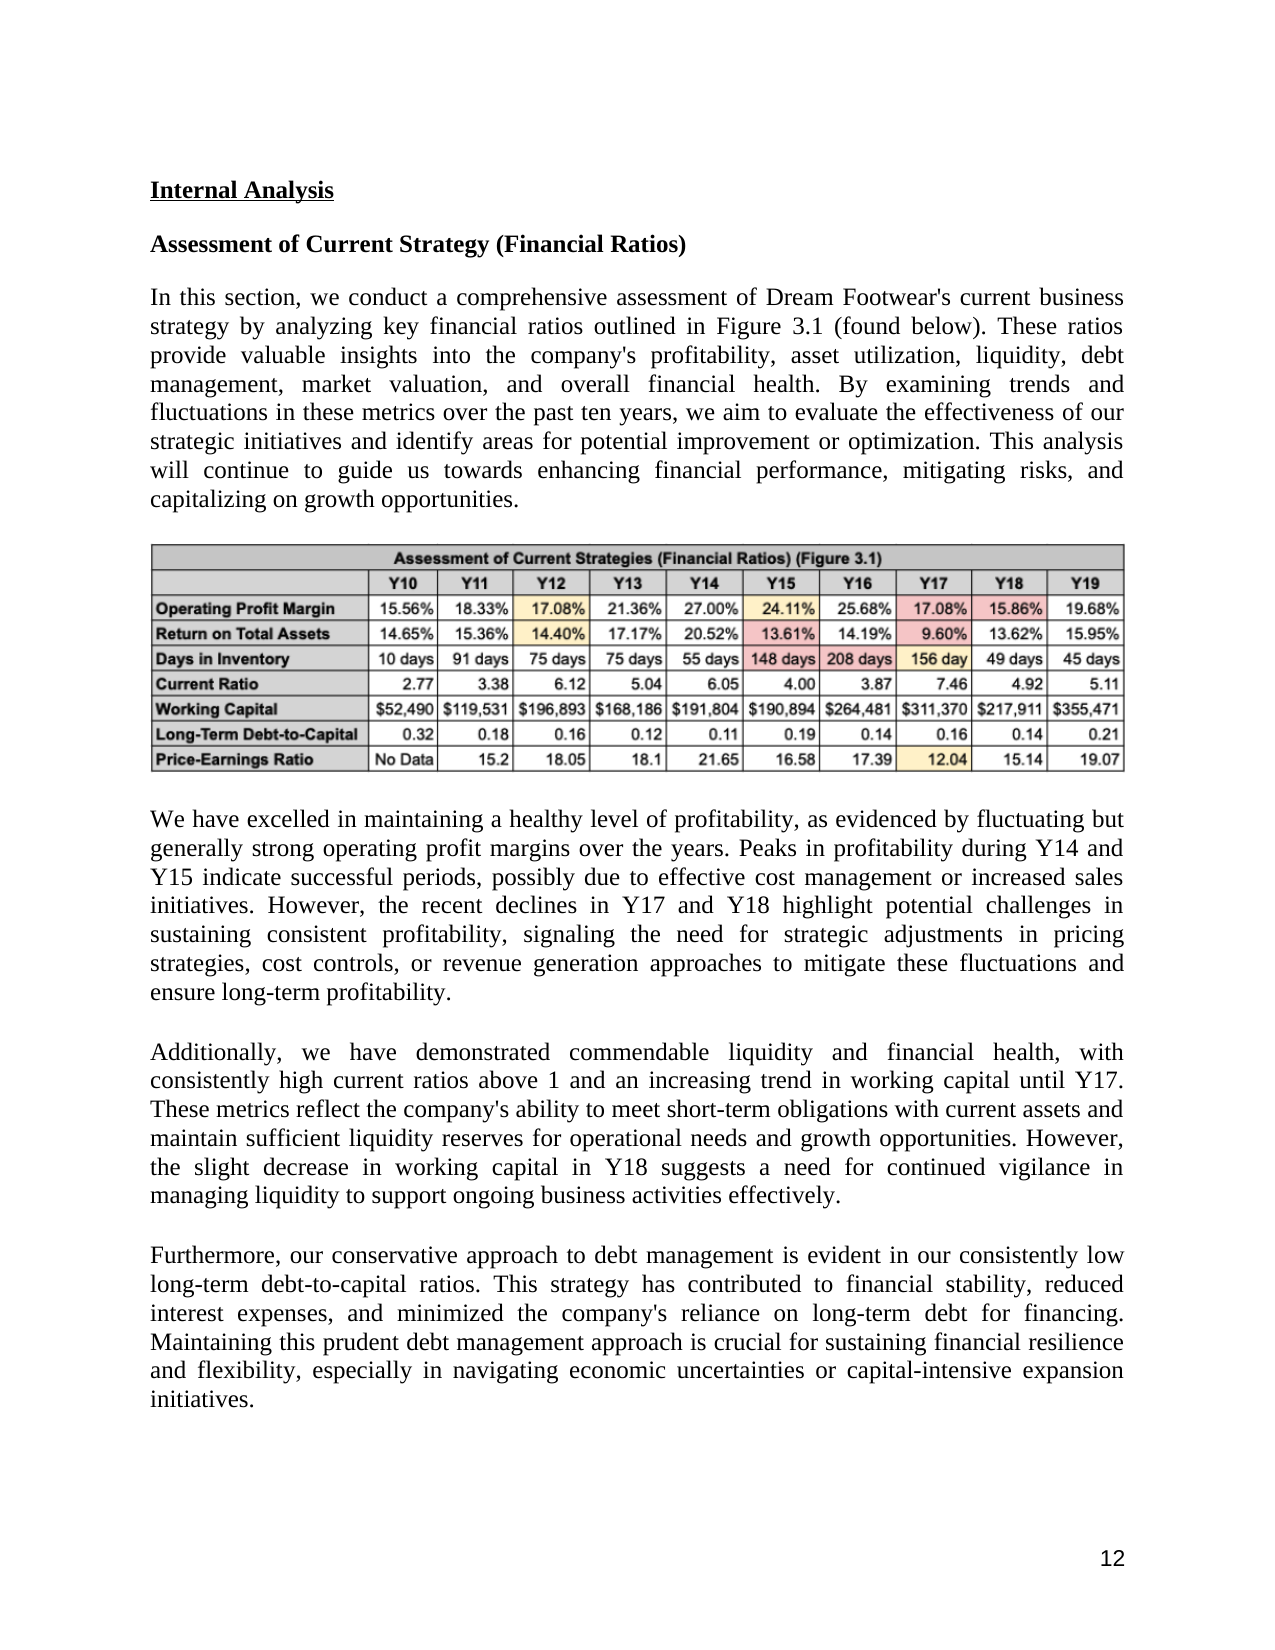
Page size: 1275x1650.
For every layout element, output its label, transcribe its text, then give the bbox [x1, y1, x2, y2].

text We have excelled in maintaining a healthy level of profitability, as evidenced by fluctuating but generally strong operating profit margins over the years. Peaks in profitability during Y14 and Y15 indicate successful periods, possibly due to effective cost management or increased sales initiatives. However, the recent declines in Y17 and Y18 highlight potential challenges in sustaining consistent profitability, signaling the need for strategic adjustments in pricing strategies, cost controls, or revenue generation approaches to mitigate these fluctuations and ensure long-term profitability. [150, 804, 1125, 1005]
picture [150, 543, 1125, 773]
text Additionally, we have demonstrated commendable liquidity and financial health, with consistently high current ratios above 1 and an increasing trend in working capital until Y17. These metrics reflect the company's ability to meet short-term obligations with current assets and maintain sufficient liquidity reserves for operational needs and growth opportunities. However, the slight decrease in working capital in Y18 suggests a need for continued vigilance in managing liquidity to support ongoing business activities effectively. [150, 1037, 1125, 1209]
text Assessment of Current Strategy (Financial Ratios) [150, 229, 1125, 257]
text Internal Analysis [150, 175, 1125, 204]
text In this section, we conduct a comprehensive assessment of Dream Footwear's current business strategy by analyzing key financial ratios outlined in Figure 3.1 (found below). These ratios provide valuable insights into the company's profitability, asset utilization, liquidity, debt management, market valuation, and overall financial health. By examining trends and fluctuations in these metrics over the past ten years, we aim to evaluate the effectiveness of our strategic initiatives and identify areas for potential improvement or optimization. This analysis will continue to guide us towards enhancing financial performance, mitigating risks, and capitalizing on growth opportunities. [150, 282, 1125, 512]
text Furthermore, our conservative approach to debt management is evident in our consistently low long-term debt-to-capital ratios. This strategy has contributed to financial stability, reduced interest expenses, and minimized the company's reliance on long-term debt for financing. Maintaining this prudent debt management approach is crucial for sustaining financial resilience and flexibility, especially in navigating economic uncertainties or capital-intensive expansion initiatives. [150, 1240, 1125, 1413]
